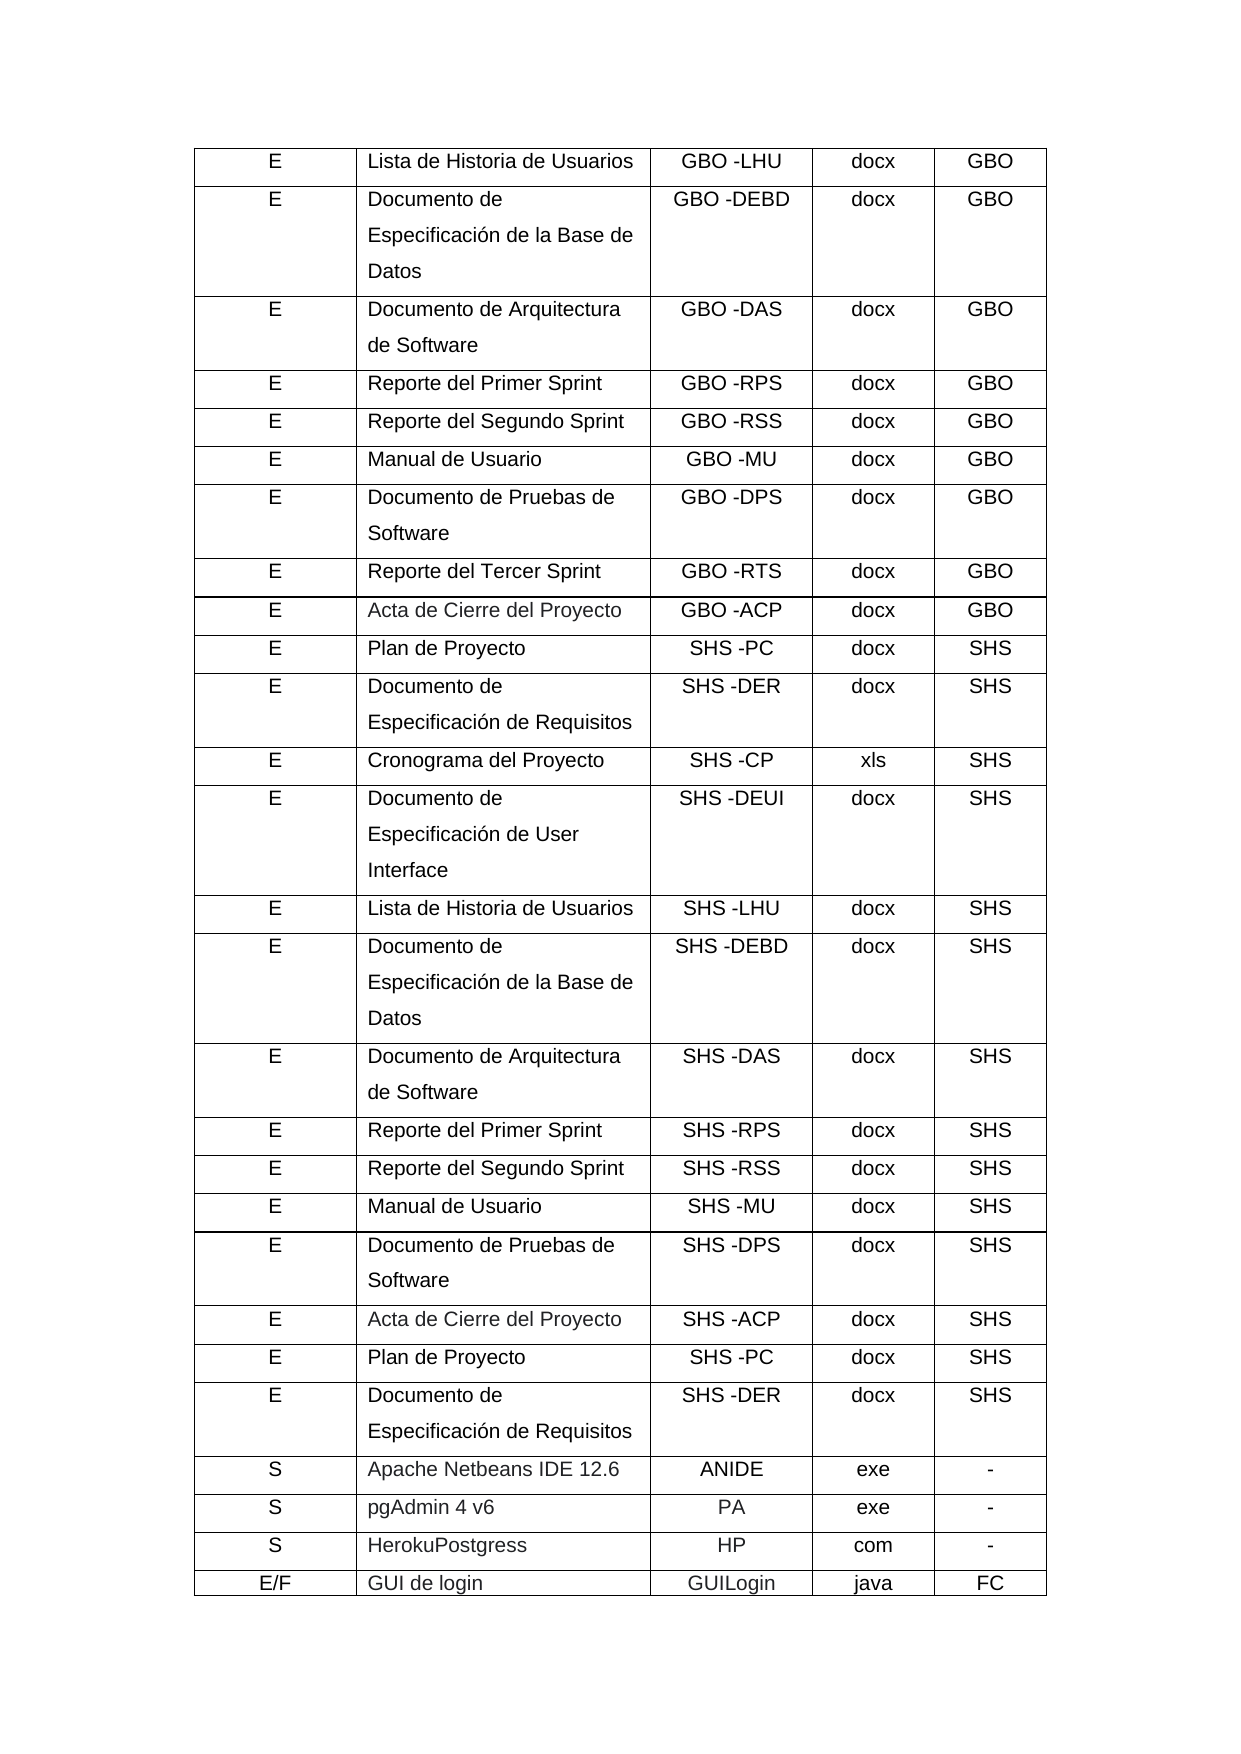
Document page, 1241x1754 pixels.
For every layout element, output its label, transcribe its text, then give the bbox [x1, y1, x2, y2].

table_cell SHS [935, 786, 1046, 895]
table_cell GBO [935, 187, 1046, 296]
table_cell GUILogin [651, 1571, 812, 1595]
table_cell docx [813, 636, 934, 673]
table_cell S [195, 1495, 356, 1532]
table_cell E [195, 485, 356, 558]
table_cell docx [813, 1118, 934, 1155]
table_cell SHS [935, 748, 1046, 785]
table_cell Documento de Arquitectura de Software [357, 1044, 650, 1117]
table_cell docx [813, 1194, 934, 1231]
table_cell docx [813, 1044, 934, 1117]
table_cell docx [813, 559, 934, 596]
table_cell SHS [935, 636, 1046, 673]
table_cell GBO [935, 485, 1046, 558]
table_cell GBO -DPS [651, 485, 812, 558]
table_cell SHS -MU [651, 1194, 812, 1231]
table_cell E [195, 371, 356, 408]
table_cell java [813, 1571, 934, 1595]
table_cell docx [813, 1383, 934, 1456]
table_cell GBO [935, 371, 1046, 408]
table_cell Manual de Usuario [357, 1194, 650, 1231]
table_cell SHS [935, 1233, 1046, 1305]
table_cell Documento de Especificación de Requisitos [357, 674, 650, 747]
table_cell Acta de Cierre del Proyecto [357, 1306, 650, 1343]
table_cell GBO -LHU [651, 149, 812, 186]
table_cell Reporte del Primer Sprint [357, 371, 650, 408]
table_cell Documento de Especificación de User Interface [357, 786, 650, 895]
table_cell docx [813, 409, 934, 446]
table_cell Plan de Proyecto [357, 1345, 650, 1382]
table_cell Lista de Historia de Usuarios [357, 896, 650, 933]
table_cell SHS -LHU [651, 896, 812, 933]
table_cell E/F [195, 1571, 356, 1595]
table_cell docx [813, 1156, 934, 1193]
table_cell SHS -RPS [651, 1118, 812, 1155]
table_cell E [195, 748, 356, 785]
table_cell E [195, 1306, 356, 1343]
table_cell docx [813, 187, 934, 296]
table_cell SHS -RSS [651, 1156, 812, 1193]
table_cell - [935, 1533, 1046, 1570]
table_cell GBO [935, 447, 1046, 484]
table_cell GBO -DEBD [651, 187, 812, 296]
table_cell Apache Netbeans IDE 12.6 [357, 1457, 650, 1494]
table_cell docx [813, 598, 934, 634]
table_cell S [195, 1533, 356, 1570]
table_cell SHS [935, 1118, 1046, 1155]
table_cell GBO -RSS [651, 409, 812, 446]
table_cell Documento de Arquitectura de Software [357, 297, 650, 370]
table_cell S [195, 1457, 356, 1494]
table_cell E [195, 1118, 356, 1155]
table_cell GBO -RTS [651, 559, 812, 596]
table_cell ANIDE [651, 1457, 812, 1494]
table_cell SHS -PC [651, 1345, 812, 1382]
table_cell SHS -DEBD [651, 934, 812, 1043]
table_cell E [195, 409, 356, 446]
table_cell Acta de Cierre del Proyecto [357, 598, 650, 634]
table_cell docx [813, 896, 934, 933]
table_cell FC [935, 1571, 1046, 1595]
table_cell SHS [935, 1194, 1046, 1231]
table_cell E [195, 674, 356, 747]
table_cell E [195, 598, 356, 634]
table_cell docx [813, 1306, 934, 1343]
table_cell E [195, 1044, 356, 1117]
table_cell Lista de Historia de Usuarios [357, 149, 650, 186]
table_cell Reporte del Segundo Sprint [357, 1156, 650, 1193]
table_cell E [195, 559, 356, 596]
table_cell GBO -DAS [651, 297, 812, 370]
table_cell exe [813, 1495, 934, 1532]
table_cell docx [813, 297, 934, 370]
table_cell SHS [935, 1156, 1046, 1193]
table_cell Plan de Proyecto [357, 636, 650, 673]
table_cell E [195, 1194, 356, 1231]
table_cell E [195, 786, 356, 895]
table_cell E [195, 636, 356, 673]
table_cell docx [813, 934, 934, 1043]
table_cell docx [813, 674, 934, 747]
table_cell Reporte del Primer Sprint [357, 1118, 650, 1155]
table_cell docx [813, 371, 934, 408]
table_cell E [195, 149, 356, 186]
table_cell docx [813, 149, 934, 186]
table_cell - [935, 1457, 1046, 1494]
table_cell GBO -MU [651, 447, 812, 484]
table_cell GBO [935, 559, 1046, 596]
table_cell E [195, 896, 356, 933]
table_cell GBO -ACP [651, 598, 812, 634]
table_cell SHS -ACP [651, 1306, 812, 1343]
table_cell Documento de Especificación de Requisitos [357, 1383, 650, 1456]
table_cell Documento de Pruebas de Software [357, 1233, 650, 1305]
table_cell SHS -DEUI [651, 786, 812, 895]
table_cell E [195, 1383, 356, 1456]
table_cell SHS [935, 896, 1046, 933]
table_cell SHS [935, 1306, 1046, 1343]
table_cell SHS [935, 1044, 1046, 1117]
table_cell E [195, 297, 356, 370]
table_cell E [195, 187, 356, 296]
table_cell GBO [935, 598, 1046, 634]
table_cell GBO [935, 297, 1046, 370]
table_cell docx [813, 447, 934, 484]
table_cell pgAdmin 4 v6 [357, 1495, 650, 1532]
table_cell GBO [935, 409, 1046, 446]
table_cell HerokuPostgress [357, 1533, 650, 1570]
table_cell Manual de Usuario [357, 447, 650, 484]
table_cell E [195, 1233, 356, 1305]
table_cell Documento de Especificación de la Base de Datos [357, 934, 650, 1043]
table_cell SHS [935, 1345, 1046, 1382]
table_cell Documento de Especificación de la Base de Datos [357, 187, 650, 296]
table_cell GUI de login [357, 1571, 650, 1595]
table_cell - [935, 1495, 1046, 1532]
table_cell E [195, 934, 356, 1043]
table_cell E [195, 1345, 356, 1382]
table_cell SHS -PC [651, 636, 812, 673]
table_cell HP [651, 1533, 812, 1570]
table_cell GBO [935, 149, 1046, 186]
table_cell docx [813, 485, 934, 558]
table_cell SHS -DPS [651, 1233, 812, 1305]
table_cell E [195, 447, 356, 484]
table_cell docx [813, 1345, 934, 1382]
table_cell com [813, 1533, 934, 1570]
table_cell PA [651, 1495, 812, 1532]
table_cell E [195, 1156, 356, 1193]
table_cell Documento de Pruebas de Software [357, 485, 650, 558]
table_cell xls [813, 748, 934, 785]
table_cell SHS [935, 934, 1046, 1043]
table_cell SHS -CP [651, 748, 812, 785]
table_cell docx [813, 786, 934, 895]
table_cell SHS -DER [651, 674, 812, 747]
table_cell GBO -RPS [651, 371, 812, 408]
table_cell SHS [935, 1383, 1046, 1456]
table_cell docx [813, 1233, 934, 1305]
table_cell SHS -DER [651, 1383, 812, 1456]
table_cell exe [813, 1457, 934, 1494]
table_cell Reporte del Tercer Sprint [357, 559, 650, 596]
table_cell Reporte del Segundo Sprint [357, 409, 650, 446]
table_cell SHS -DAS [651, 1044, 812, 1117]
table_cell SHS [935, 674, 1046, 747]
table_cell Cronograma del Proyecto [357, 748, 650, 785]
